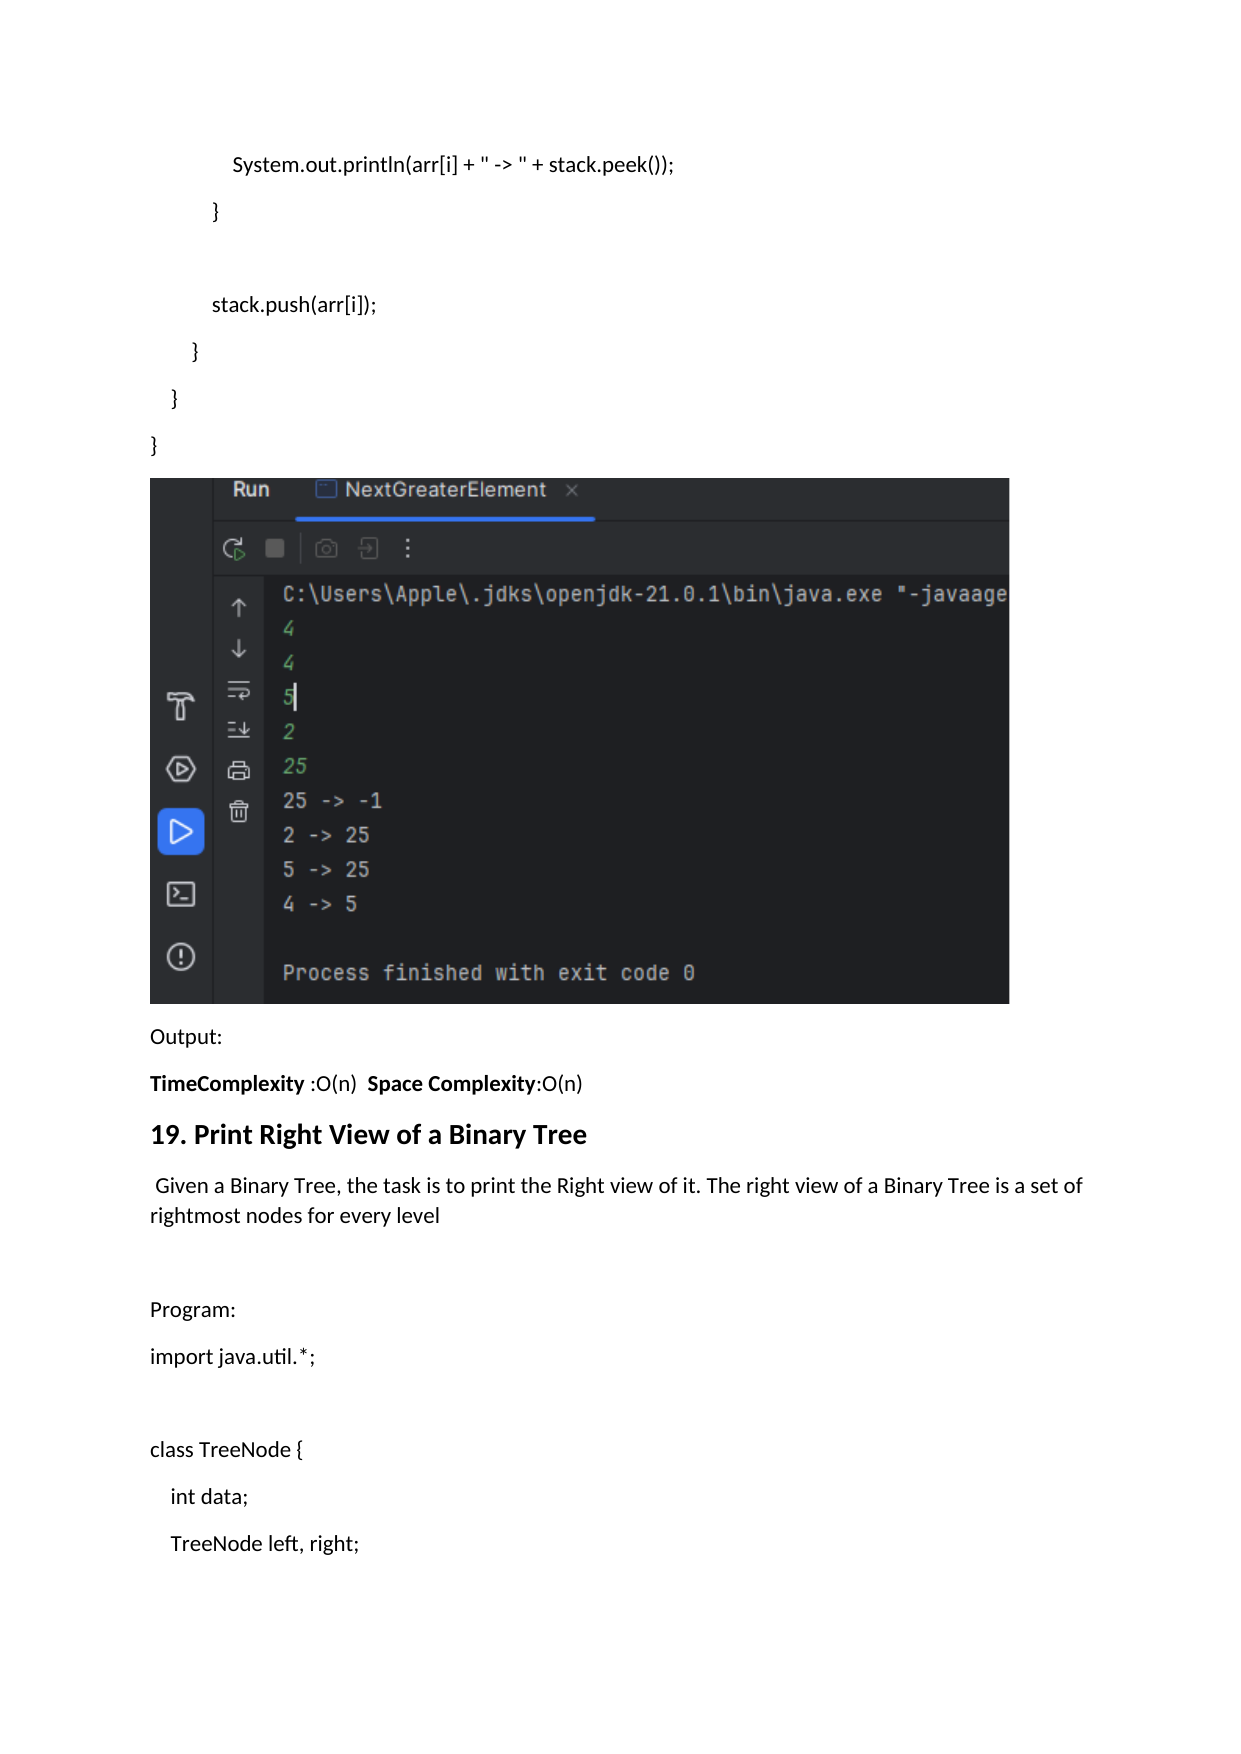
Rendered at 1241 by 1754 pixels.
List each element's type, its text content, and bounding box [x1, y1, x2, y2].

text TimeComplexity :O(n) Space Complexity:O(n) [150, 1069, 1090, 1097]
text } [150, 197, 1090, 225]
text 19. Print Right View of a Binary Tree [150, 1116, 1090, 1151]
text } [150, 337, 1090, 366]
text import java.util.*; [150, 1342, 1090, 1370]
text Program: [150, 1295, 1090, 1323]
text class TreeNode { [150, 1436, 1090, 1463]
text Given a Binary Tree, the task is to print the Right view of it. The right view of a Binary Tree is a set of rightmost nodes for every level [150, 1171, 1090, 1229]
text stack.push(arr[i]); [150, 291, 1090, 319]
text System.out.println(arr[i] + " -> " + stack.peek()); [150, 150, 1090, 178]
text int data; [150, 1482, 1090, 1510]
text TreeNode left, right; [150, 1529, 1090, 1557]
picture [150, 478, 1010, 1004]
text } [150, 431, 1090, 459]
text Output: [150, 1022, 1090, 1050]
text } [150, 384, 1090, 412]
